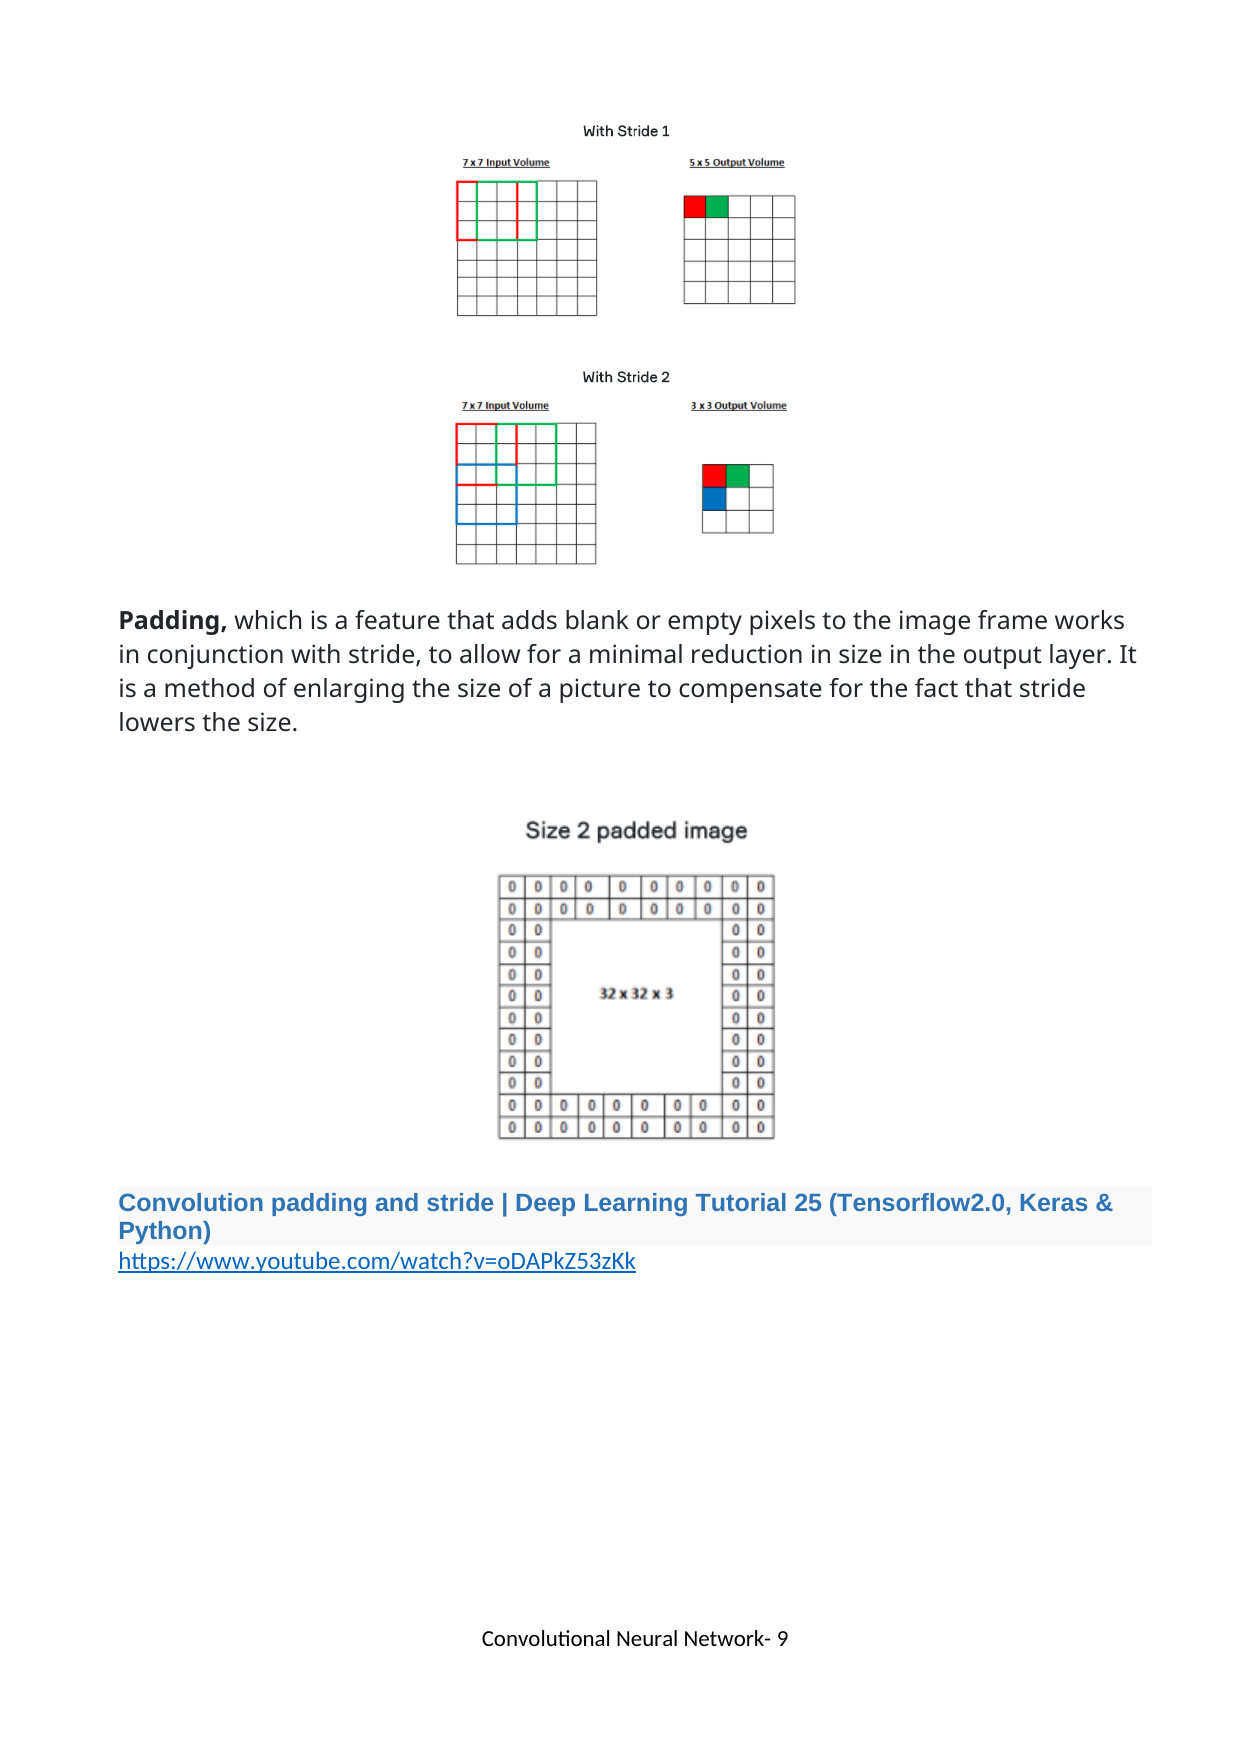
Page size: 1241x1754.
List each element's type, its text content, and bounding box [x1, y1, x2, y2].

text https://www.youtube.com/watch?v=oDAPkZ53zKk [118, 1245, 1152, 1276]
subtitle Convolution padding and stride | Deep Learning Tutorial 25 (Tensorflow2.0, Keras & Python) [118, 1187, 1152, 1245]
text Padding, which is a feature that adds blank or empty pixels to the image frame works in conjunction with stride, to allow for a minimal reduction in size in the output layer. It is a method of enlarging the size of a picture to compensate for the fact that stride lowers the size. [118, 602, 1152, 767]
picture [429, 118, 840, 574]
picture [465, 796, 805, 1169]
